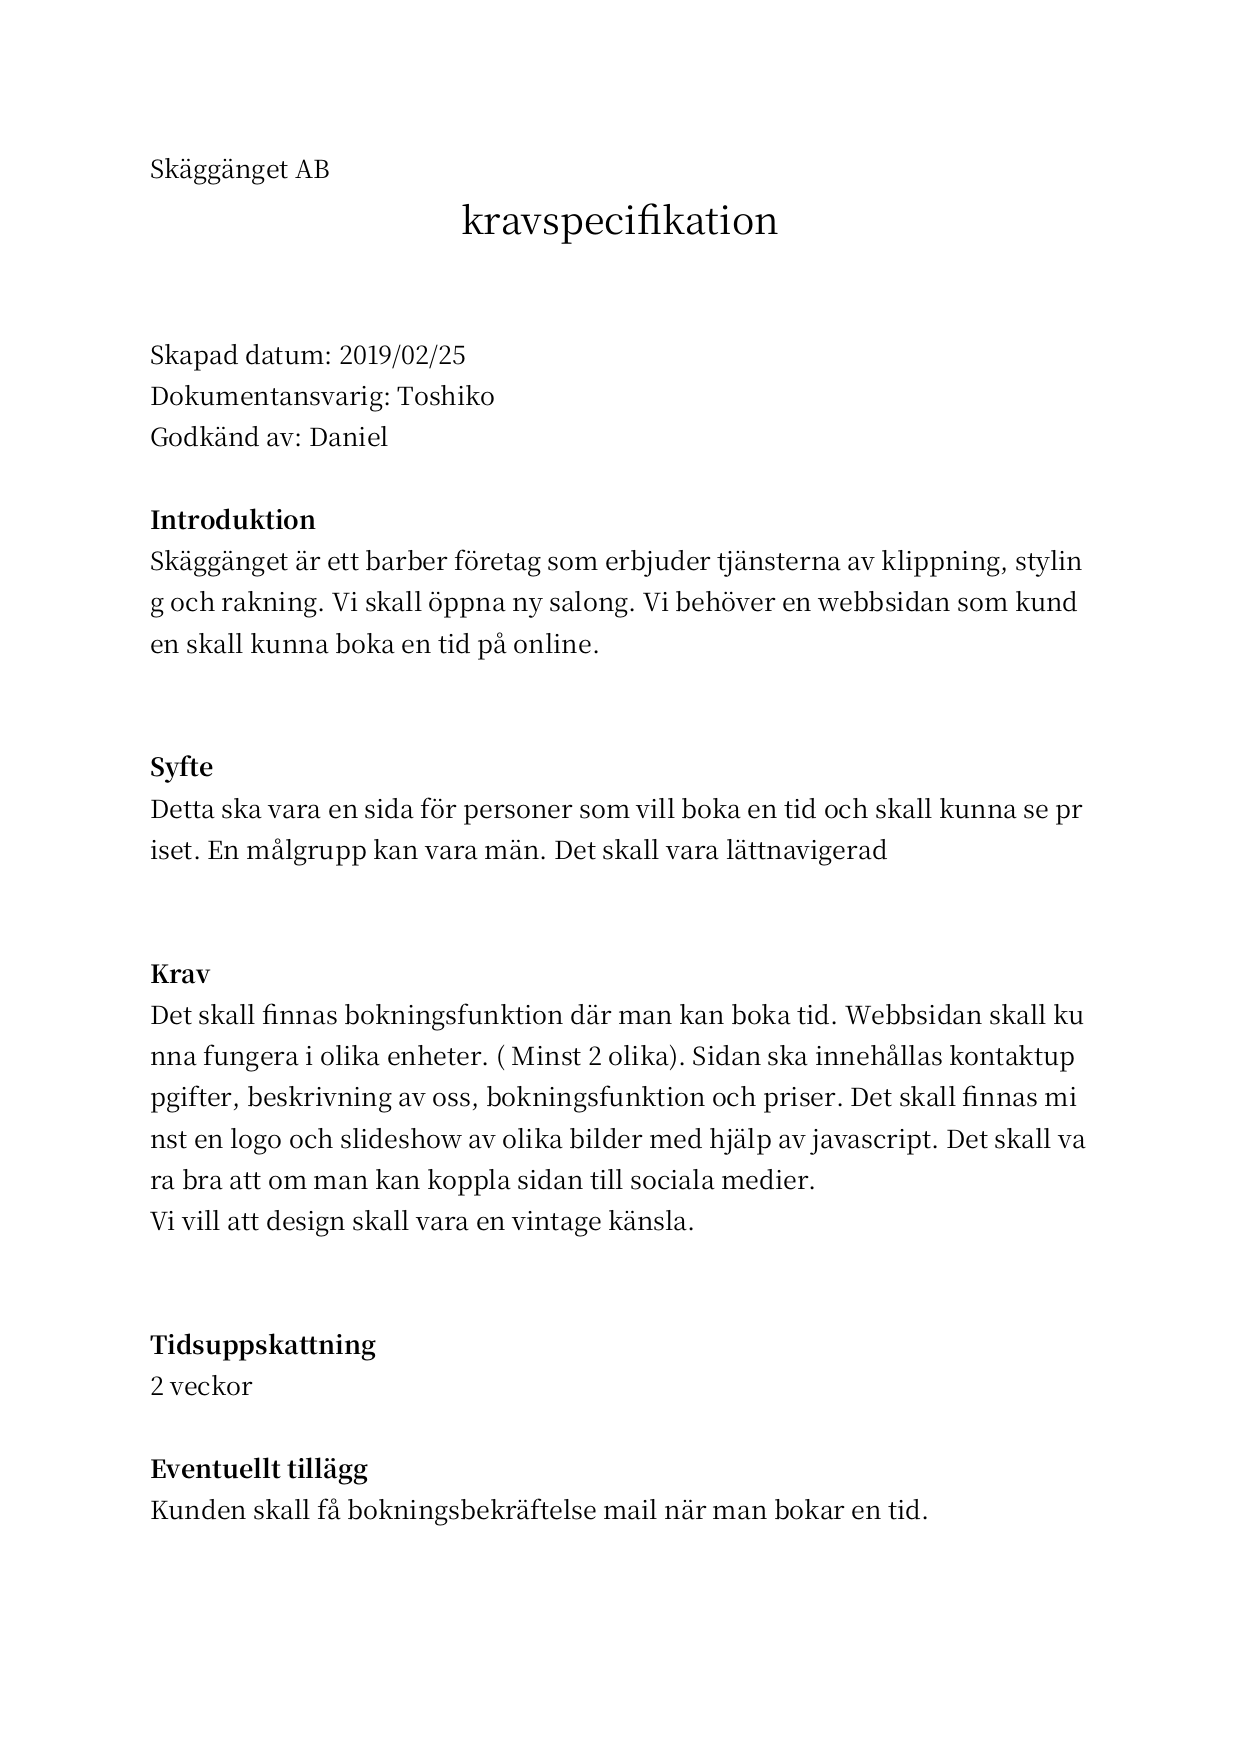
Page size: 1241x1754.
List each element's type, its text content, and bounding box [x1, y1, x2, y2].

text Dokumentansvarig: Toshiko [150, 377, 1090, 413]
text Godkänd av: Daniel [150, 418, 1090, 454]
text Det skall finnas bokningsfunktion där man kan boka tid. Webbsidan skall kunna fungera i olika enheter. ( Minst 2 olika). Sidan ska innehållas kontaktuppgifter, beskrivning av oss, bokningsfunktion och priser. Det skall finnas minst en logo och slideshow av olika bilder med hjälp av javascript. Det skall vara bra att om man kan koppla sidan till sociala medier. [150, 996, 1090, 1197]
text Syfte [150, 748, 1090, 784]
text Eventuellt tillägg [150, 1449, 1090, 1485]
text Tidsuppskattning [150, 1326, 1090, 1362]
text Krav [150, 954, 1090, 990]
text Kunden skall få bokningsbekräftelse mail när man bokar en tid. [150, 1491, 1090, 1527]
text Skäggänget är ett barber företag som erbjuder tjänsterna av klippning, styling och rakning. Vi skall öppna ny salong. Vi behöver en webbsidan som kunden skall kunna boka en tid på online. [150, 542, 1090, 660]
text Introduktion [150, 501, 1090, 537]
text Skapad datum: 2019/02/25 [150, 336, 1090, 372]
text Detta ska vara en sida för personer som vill boka en tid och skall kunna se priset. En målgrupp kan vara män. Det skall vara lättnavigerad [150, 789, 1090, 867]
text 2 veckor [150, 1367, 1090, 1403]
text kravspecifikation [150, 191, 1090, 245]
text Vi vill att design skall vara en vintage känsla. [150, 1202, 1090, 1238]
text Skäggänget AB [150, 150, 1090, 186]
